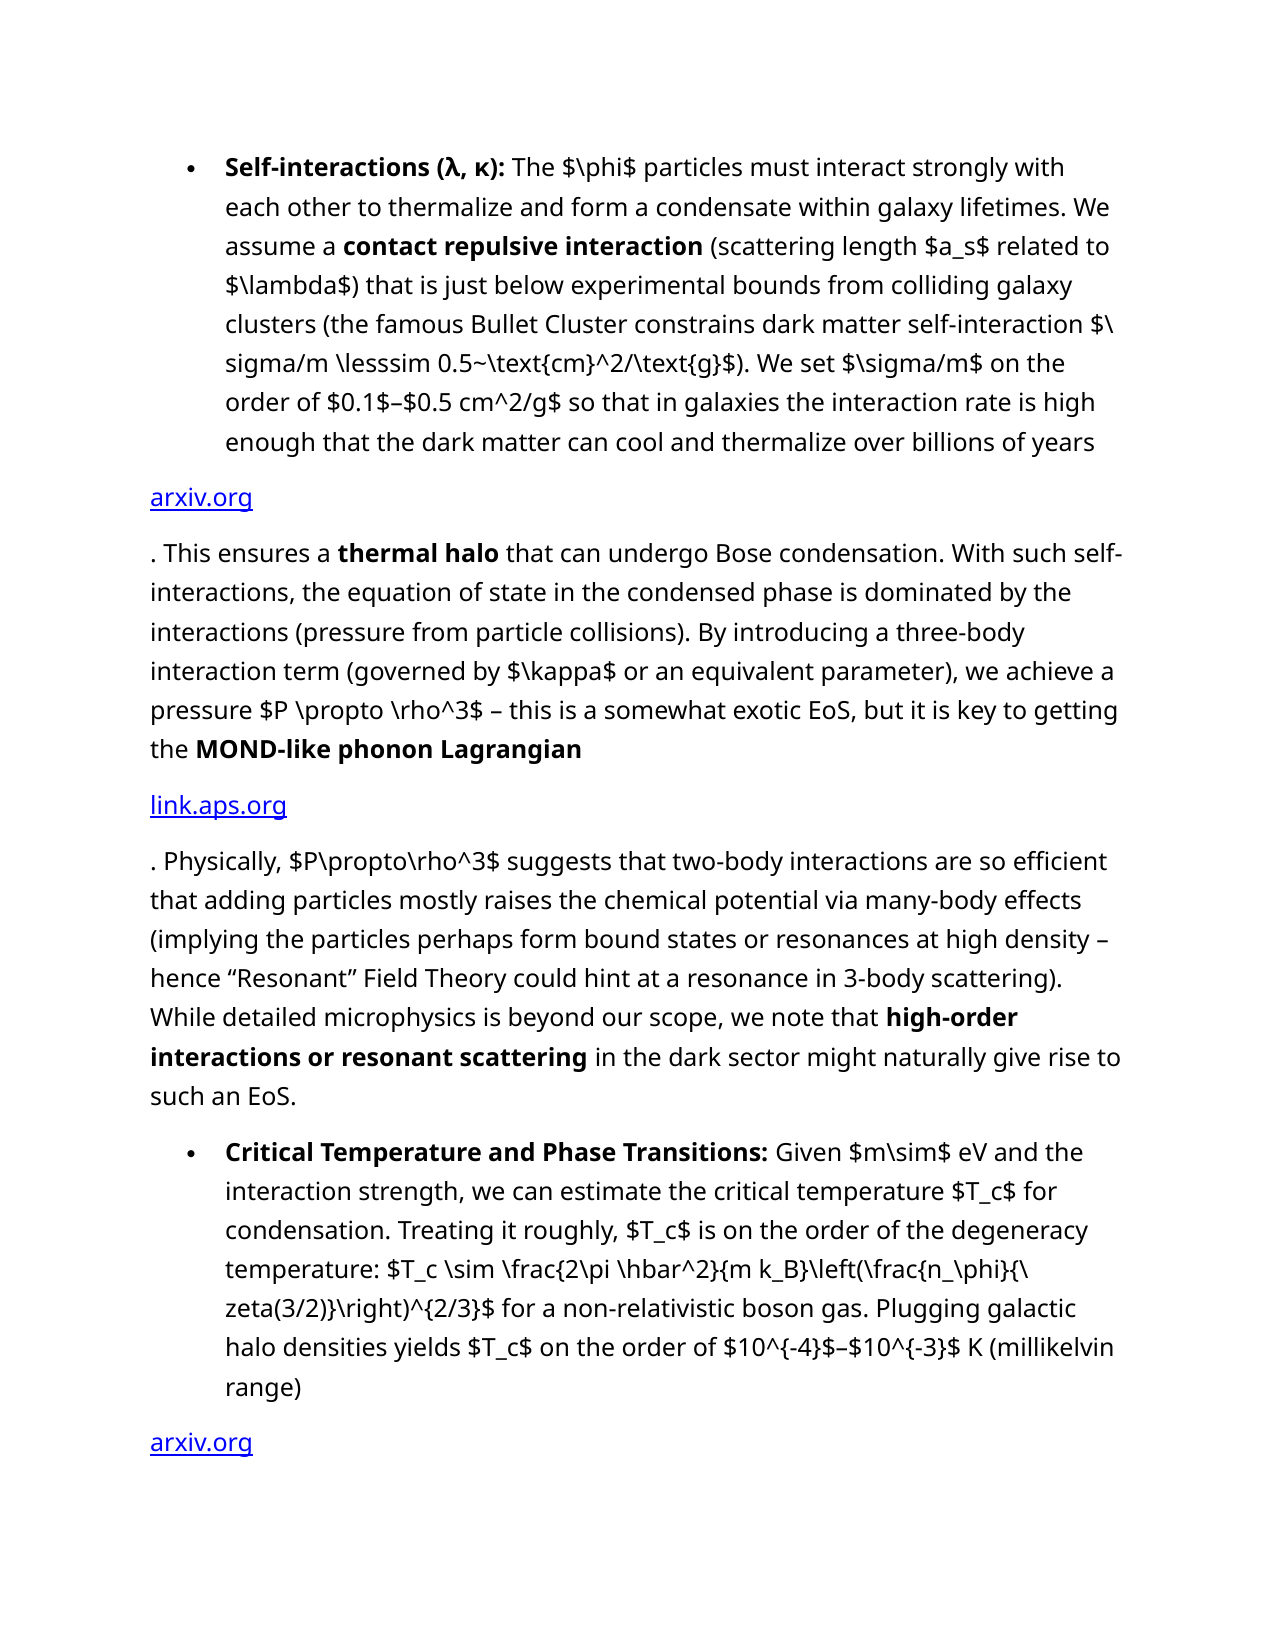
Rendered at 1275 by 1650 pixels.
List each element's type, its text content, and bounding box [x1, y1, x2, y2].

text arxiv.org [150, 1425, 1125, 1459]
text . This ensures a thermal halo that can undergo Bose condensation. With such self-interactions, the equation of state in the condensed phase is dominated by the interactions (pressure from particle collisions). By introducing a three-body interaction term (governed by $\kappa$ or an equivalent parameter), we achieve a pressure $P \propto \rho^3$ – this is a somewhat exotic EoS, but it is key to getting the MOND-like phonon Lagrangian​ [150, 536, 1125, 766]
list Self-interactions (λ, κ): The $\phi$ particles must interact strongly with each other to thermalize and form a condensate within galaxy lifetimes. We assume a contact repulsive interaction (scattering length $a_s$ related to $\lambda$) that is just below experimental bounds from colliding galaxy clusters (the famous Bullet Cluster constrains dark matter self-interaction $\sigma/m \lesssim 0.5~\text{cm}^2/\text{g}$). We set $\sigma/m$ on the order of $0.1$–$0.5 cm^2/g$ so that in galaxies the interaction rate is high enough that the dark matter can cool and thermalize over billions of years​ [187, 150, 1125, 458]
text . Physically, $P\propto\rho^3$ suggests that two-body interactions are so efficient that adding particles mostly raises the chemical potential via many-body effects (implying the particles perhaps form bound states or resonances at high density – hence “Resonant” Field Theory could hint at a resonance in 3-body scattering). While detailed microphysics is beyond our scope, we note that high-order interactions or resonant scattering in the dark sector might naturally give rise to such an EoS. [150, 843, 1125, 1112]
text link.aps.org [150, 787, 1125, 822]
list Critical Temperature and Phase Transitions: Given $m\sim$ eV and the interaction strength, we can estimate the critical temperature $T_c$ for condensation. Treating it roughly, $T_c$ is on the order of the degeneracy temperature: $T_c \sim \frac{2\pi \hbar^2}{m k_B}\left(\frac{n_\phi}{\zeta(3/2)}\right)^{2/3}$ for a non-relativistic boson gas. Plugging galactic halo densities yields $T_c$ on the order of $10^{-4}$–$10^{-3}$ K (millikelvin range)​ [187, 1134, 1125, 1403]
text arxiv.org [150, 480, 1125, 514]
